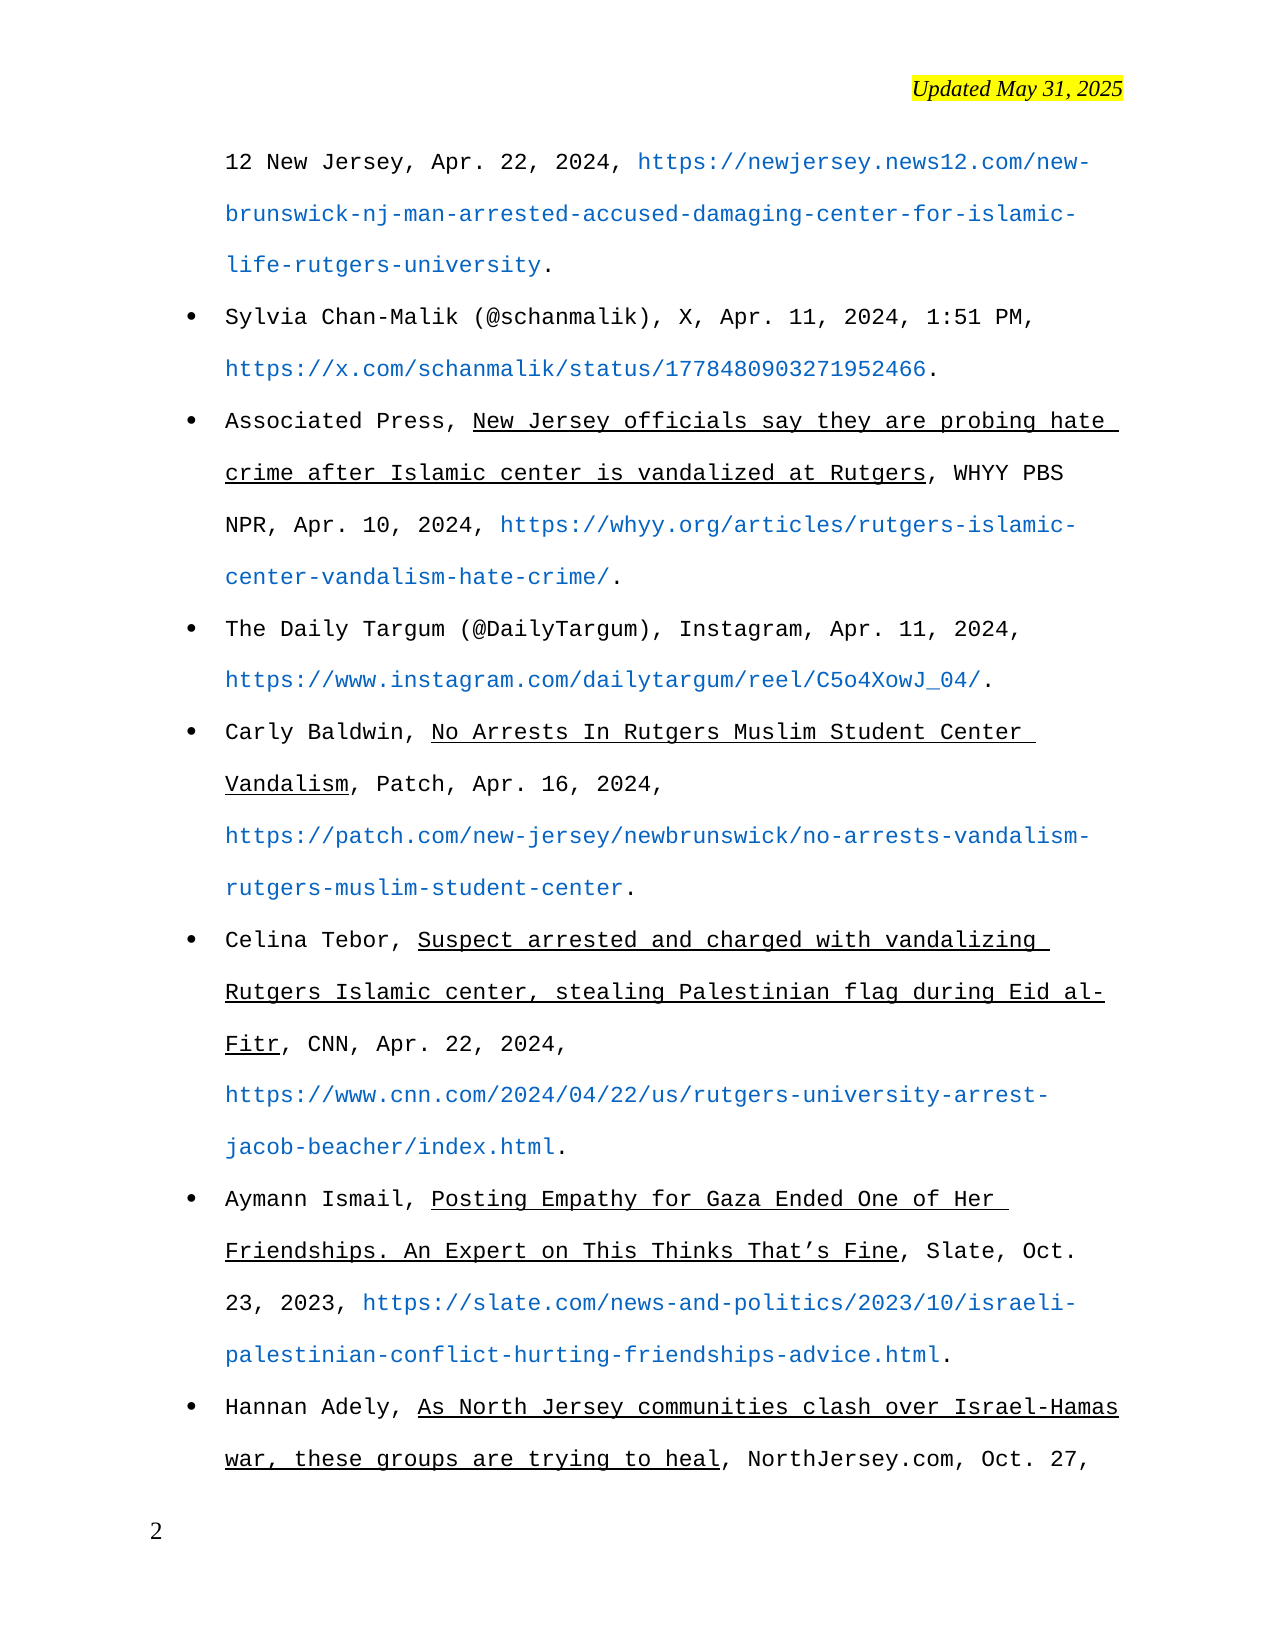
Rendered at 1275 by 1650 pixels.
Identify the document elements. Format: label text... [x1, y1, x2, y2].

list Associated Press, New Jersey officials say they are probing hate crime after Islamic center is vandalized at Rutgers, WHYY PBS NPR, Apr. 10, 2024, https://whyy.org/articles/rutgers-islamic-center-vandalism-hate-crime/. [187, 409, 1125, 591]
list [187, 1395, 1125, 1473]
list Aymann Ismail, Posting Empathy for Gaza Ended One of Her Friendships. An Expert on This Thinks That’s Fine, Slate, Oct. 23, 2023, https://slate.com/news-and-politics/2023/10/israeli-palestinian-conflict-hurting-friendships-advice.html. [187, 1187, 1125, 1369]
list Celina Tebor, Suspect arrested and charged with vandalizing Rutgers Islamic center, stealing Palestinian flag during Eid al-Fitr, CNN, Apr. 22, 2024, https://www.cnn.com/2024/04/22/us/rutgers-university-arrest-jacob-beacher/index.html. [187, 928, 1125, 1162]
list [187, 150, 1125, 280]
list The Daily Targum (@DailyTargum), Instagram, Apr. 11, 2024, https://www.instagram.com/dailytargum/reel/C5o4XowJ_04/. [187, 617, 1125, 695]
list Carly Baldwin, No Arrests In Rutgers Muslim Student Center Vandalism, Patch, Apr. 16, 2024, https://patch.com/new-jersey/newbrunswick/no-arrests-vandalism-rutgers-muslim-student-center. [187, 721, 1125, 902]
list Sylvia Chan-Malik (@schanmalik), X, Apr. 11, 2024, 1:51 PM, https://x.com/schanmalik/status/1778480903271952466. [187, 306, 1125, 383]
